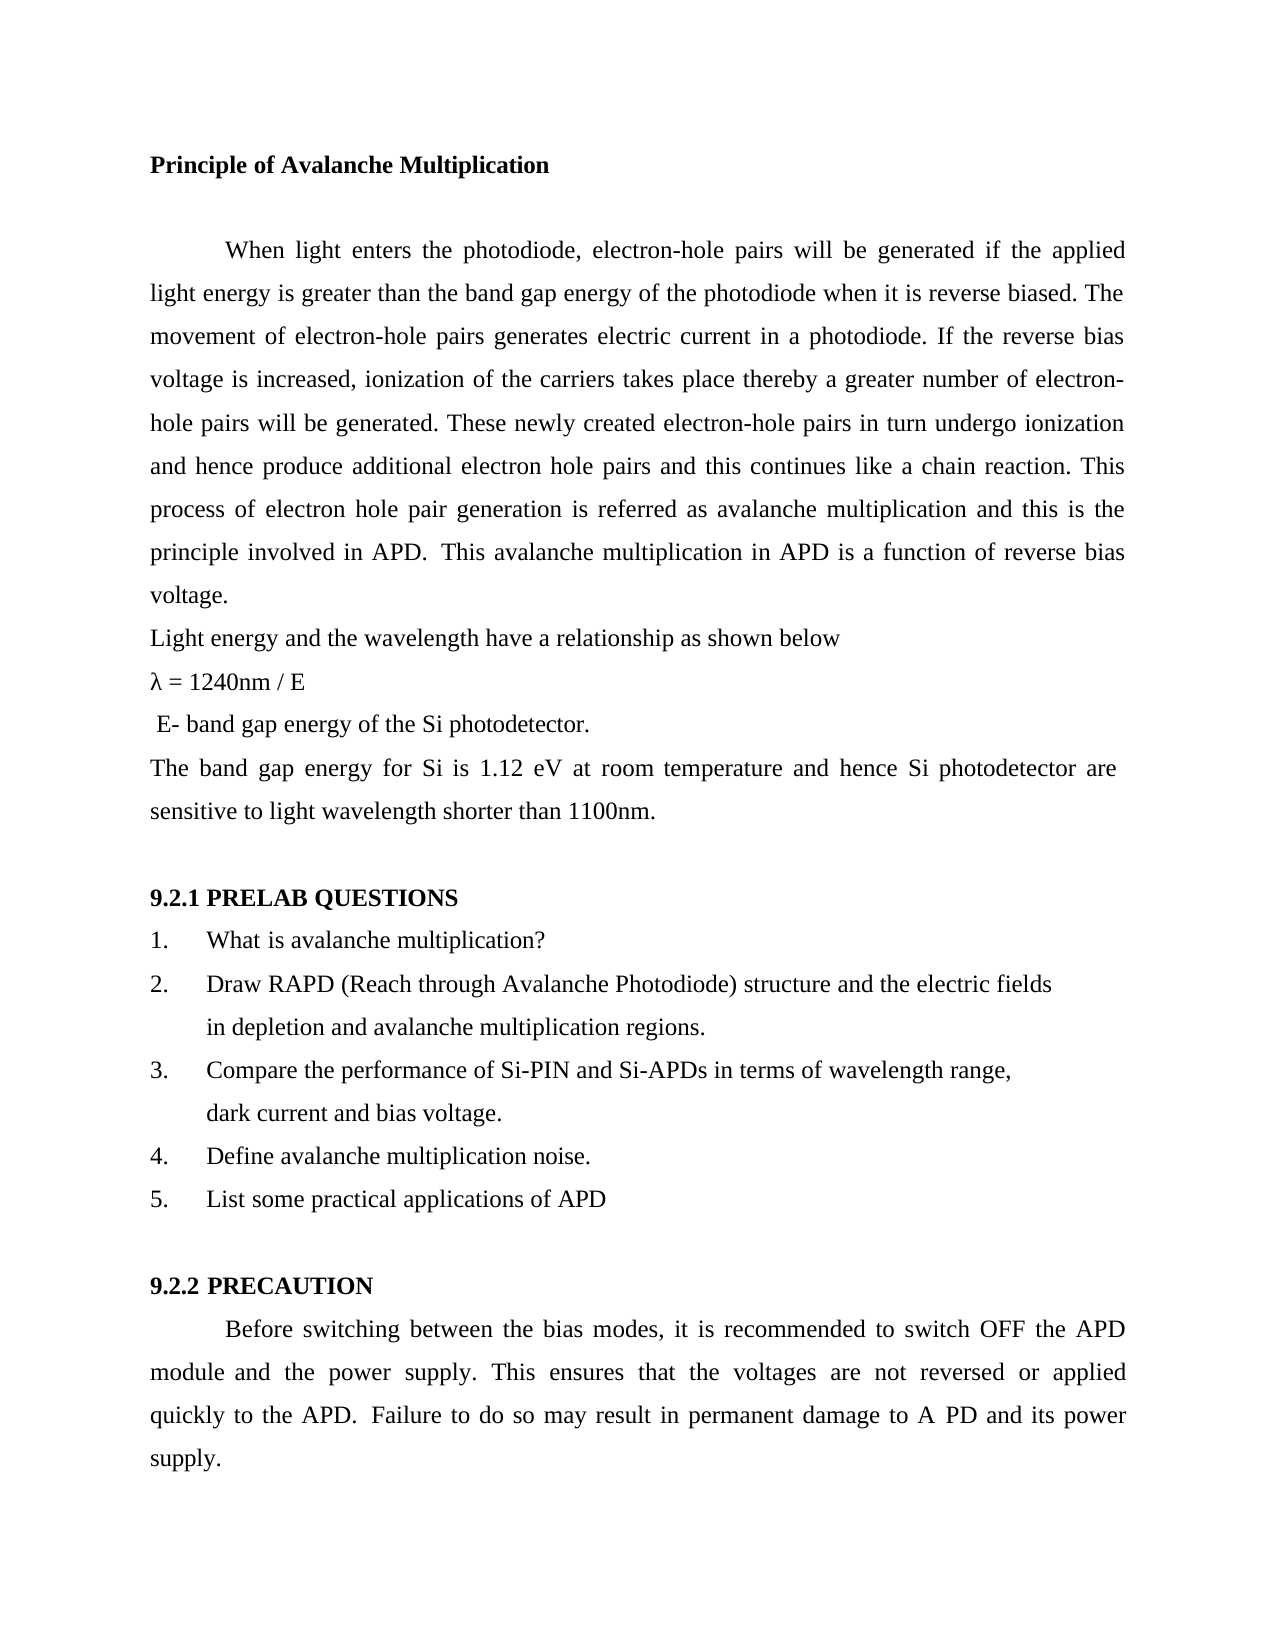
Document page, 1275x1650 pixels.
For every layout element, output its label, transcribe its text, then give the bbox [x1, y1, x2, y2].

text Light energy and the wavelength have a relationship as shown below λ = 1240nm / E [150, 623, 840, 695]
text The band gap energy for Si is 1.12 eV at room temperature and hence Si photodetector are sensitive to light wavelength shorter than 1100nm. [150, 753, 1142, 825]
subtitle PRECAUTION [150, 1271, 1142, 1300]
text Before switching between the bias modes, it is recommended to switch OFF the APD module and the power supply. This ensures that the voltages are not reversed or applied quickly to the APD. Failure to do so may result in permanent damage to A PD and its power supply. [150, 1314, 1126, 1472]
list Draw RAPD (Reach through Avalanche Photodiode) structure and the electric fields in depletion and avalanche multiplication regions. [150, 969, 1073, 1041]
text When light enters the photodiode, electron-hole pairs will be generated if the applied light energy is greater than the band gap energy of the photodiode when it is reverse biased. The movement of electron-hole pairs generates electric current in a photodiode. If the reverse bias voltage is increased, ionization of the carriers takes place thereby a greater number of electron- hole pairs will be generated. These newly created electron-hole pairs in turn undergo ionization and hence produce additional electron hole pairs and this continues like a chain reaction. This process of electron hole pair generation is referred as avalanche multiplication and this is the principle involved in APD. This avalanche multiplication in APD is a function of reverse bias voltage. [150, 235, 1126, 609]
list List some practical applications of APD [150, 1184, 1142, 1213]
list What is avalanche multiplication? [150, 926, 1142, 954]
list Compare the performance of Si-PIN and Si-APDs in terms of wavelength range, dark current and bias voltage. [150, 1055, 1058, 1127]
text E- band gap energy of the Si photodetector. [156, 710, 1142, 738]
subtitle PRELAB QUESTIONS [150, 883, 1142, 912]
list Define avalanche multiplication noise. [150, 1141, 1142, 1170]
text Principle of Avalanche Multiplication [150, 150, 1142, 178]
